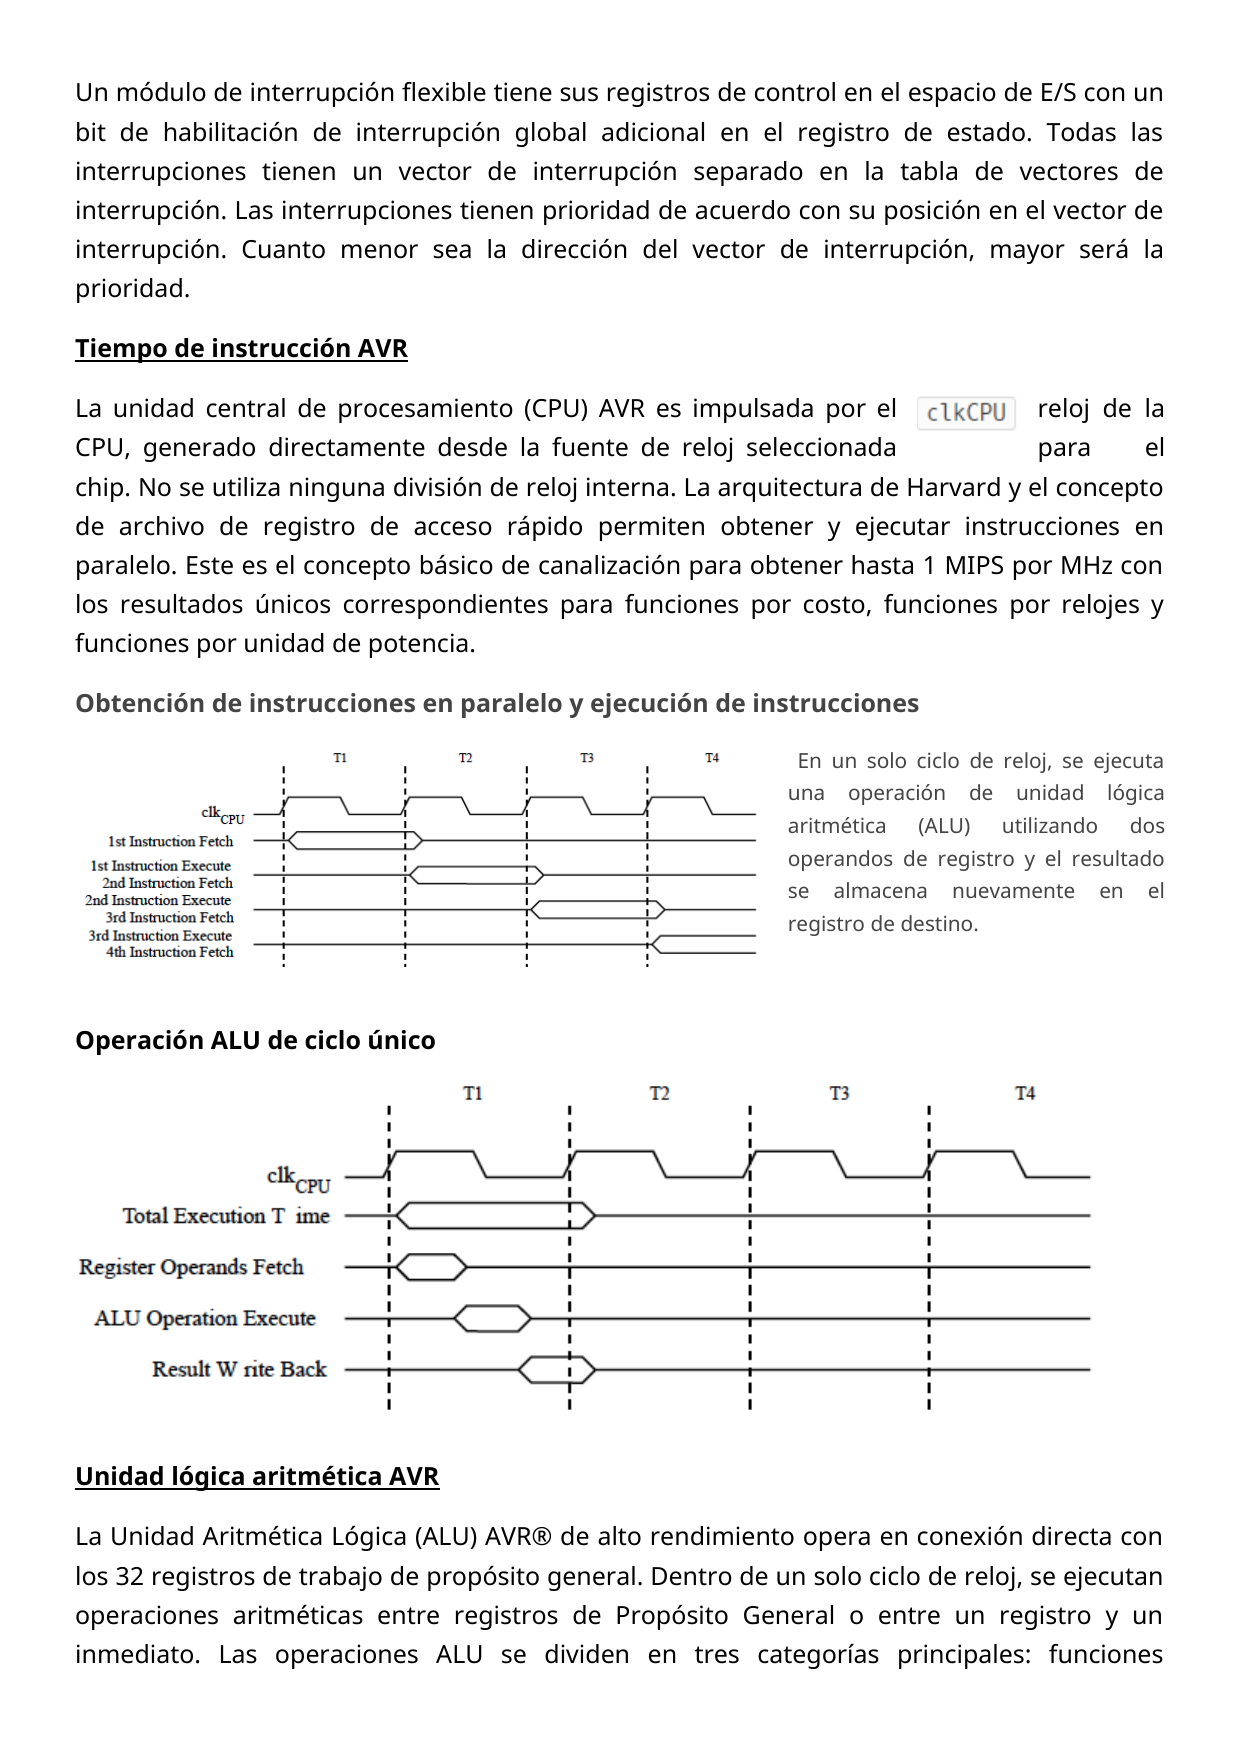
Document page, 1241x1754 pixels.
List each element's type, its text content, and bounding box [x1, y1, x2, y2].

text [75, 1519, 1165, 1671]
text Obtención de instrucciones en paralelo y ejecución de instrucciones [75, 686, 1165, 720]
picture [75, 747, 768, 967]
text Unidad lógica aritmética AVR [75, 1459, 1165, 1493]
text Tiempo de instrucción AVR [75, 331, 1165, 365]
text Operación ALU de ciclo único [75, 1022, 1165, 1056]
picture [75, 1082, 1149, 1434]
picture [915, 392, 1019, 429]
